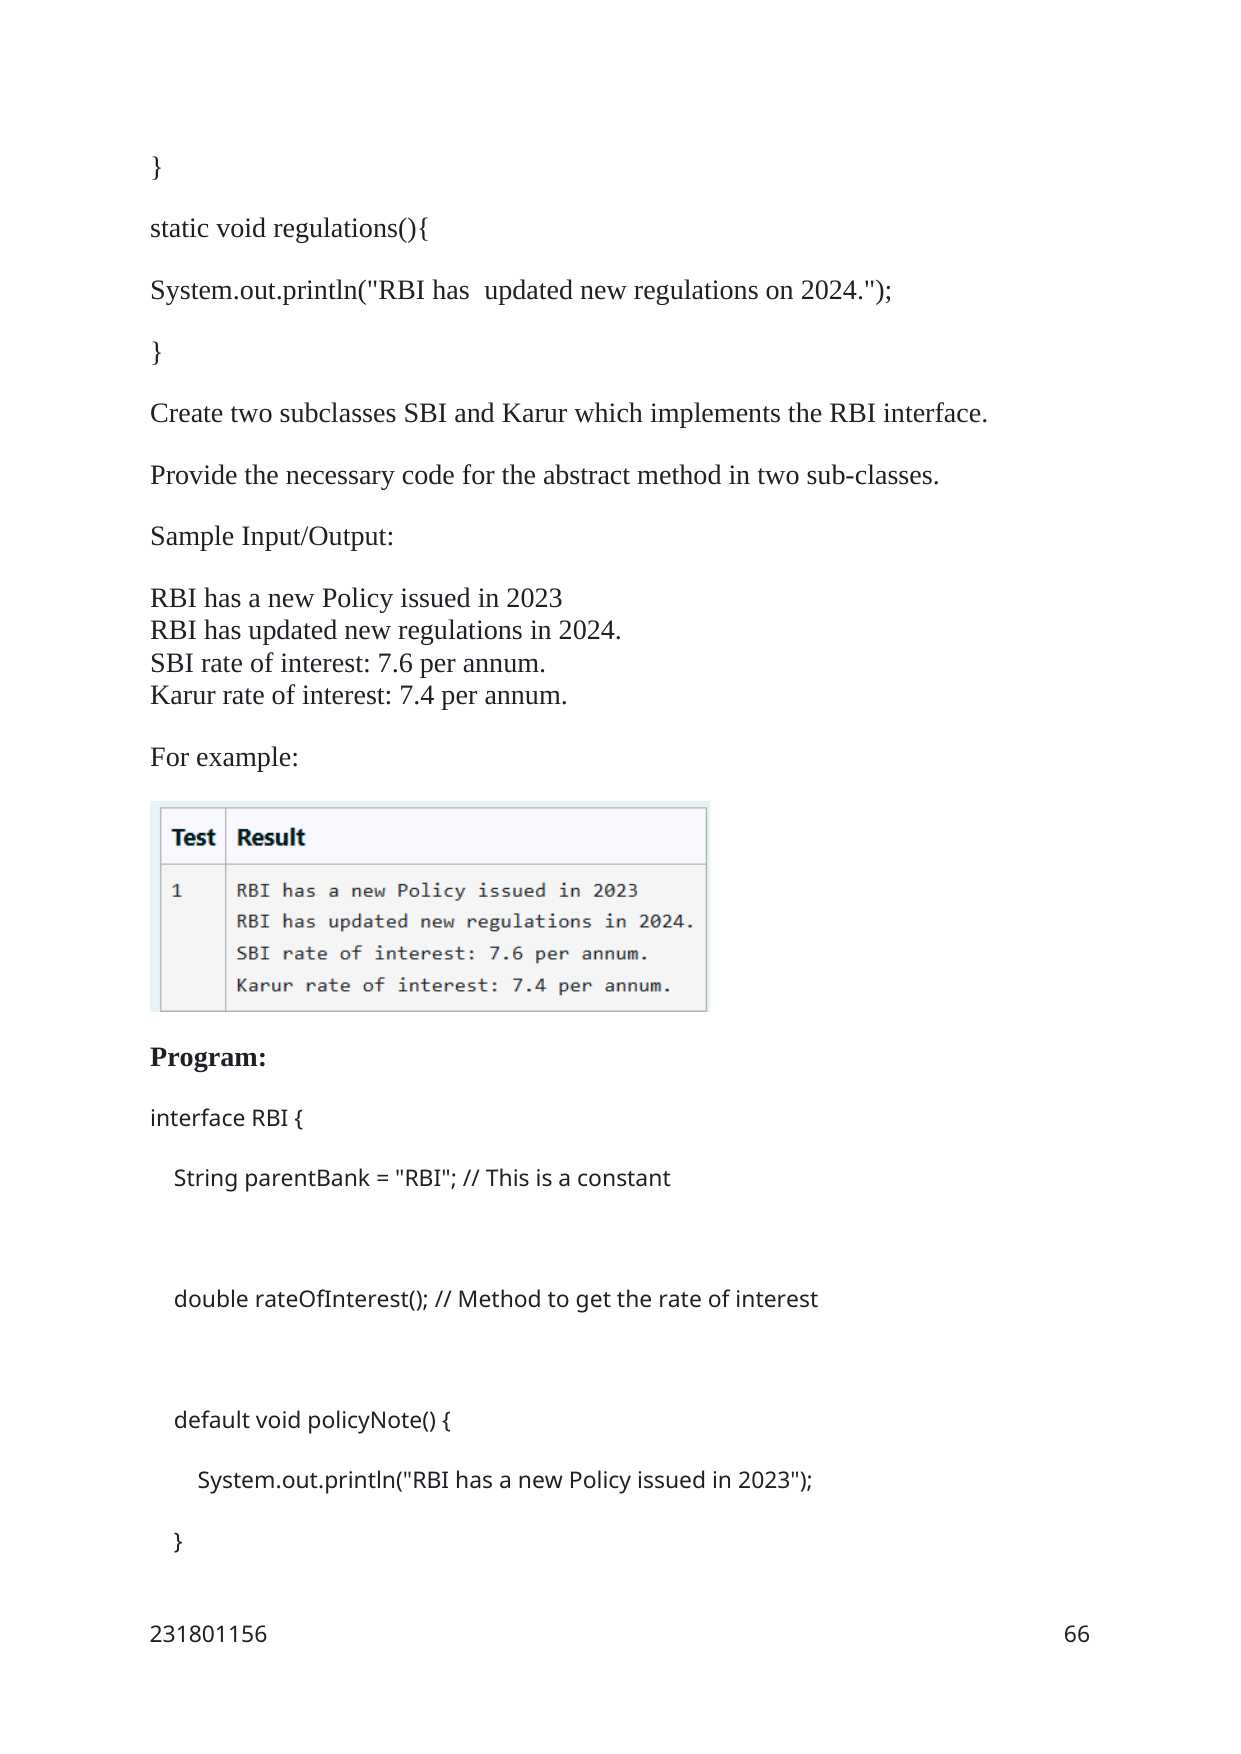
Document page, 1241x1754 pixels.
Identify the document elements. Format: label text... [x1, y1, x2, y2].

subtitle static void regulations(){ [150, 212, 1090, 244]
subtitle } [150, 335, 1090, 367]
subtitle System.out.println("RBI has updated new regulations on 2024."); [150, 273, 1090, 306]
subtitle } [150, 150, 1090, 182]
picture [150, 801, 711, 1012]
subtitle String parentBank = "RBI"; // This is a constant [150, 1162, 1090, 1194]
subtitle RBI has a new Policy issued in 2023 RBI has updated new regulations in 2024. SBI rate of interest: 7.6 per annum. Karur rate of interest: 7.4 per annum. [150, 581, 1090, 711]
subtitle Provide the necessary code for the abstract method in two sub-classes. [150, 458, 1090, 490]
subtitle Sample Input/Output: [150, 519, 1090, 552]
subtitle } [150, 1525, 1090, 1556]
subtitle System.out.println("RBI has a new Policy issued in 2023"); [150, 1464, 1090, 1496]
subtitle interface RBI { [150, 1102, 1090, 1133]
subtitle default void policyNote() { [150, 1404, 1090, 1435]
subtitle double rateOfInterest(); // Method to get the rate of interest [150, 1283, 1090, 1314]
subtitle Create two subclasses SBI and Karur which implements the RBI interface. [150, 396, 1090, 429]
subtitle For example: [150, 740, 1090, 772]
subtitle Program: [150, 1040, 1090, 1073]
